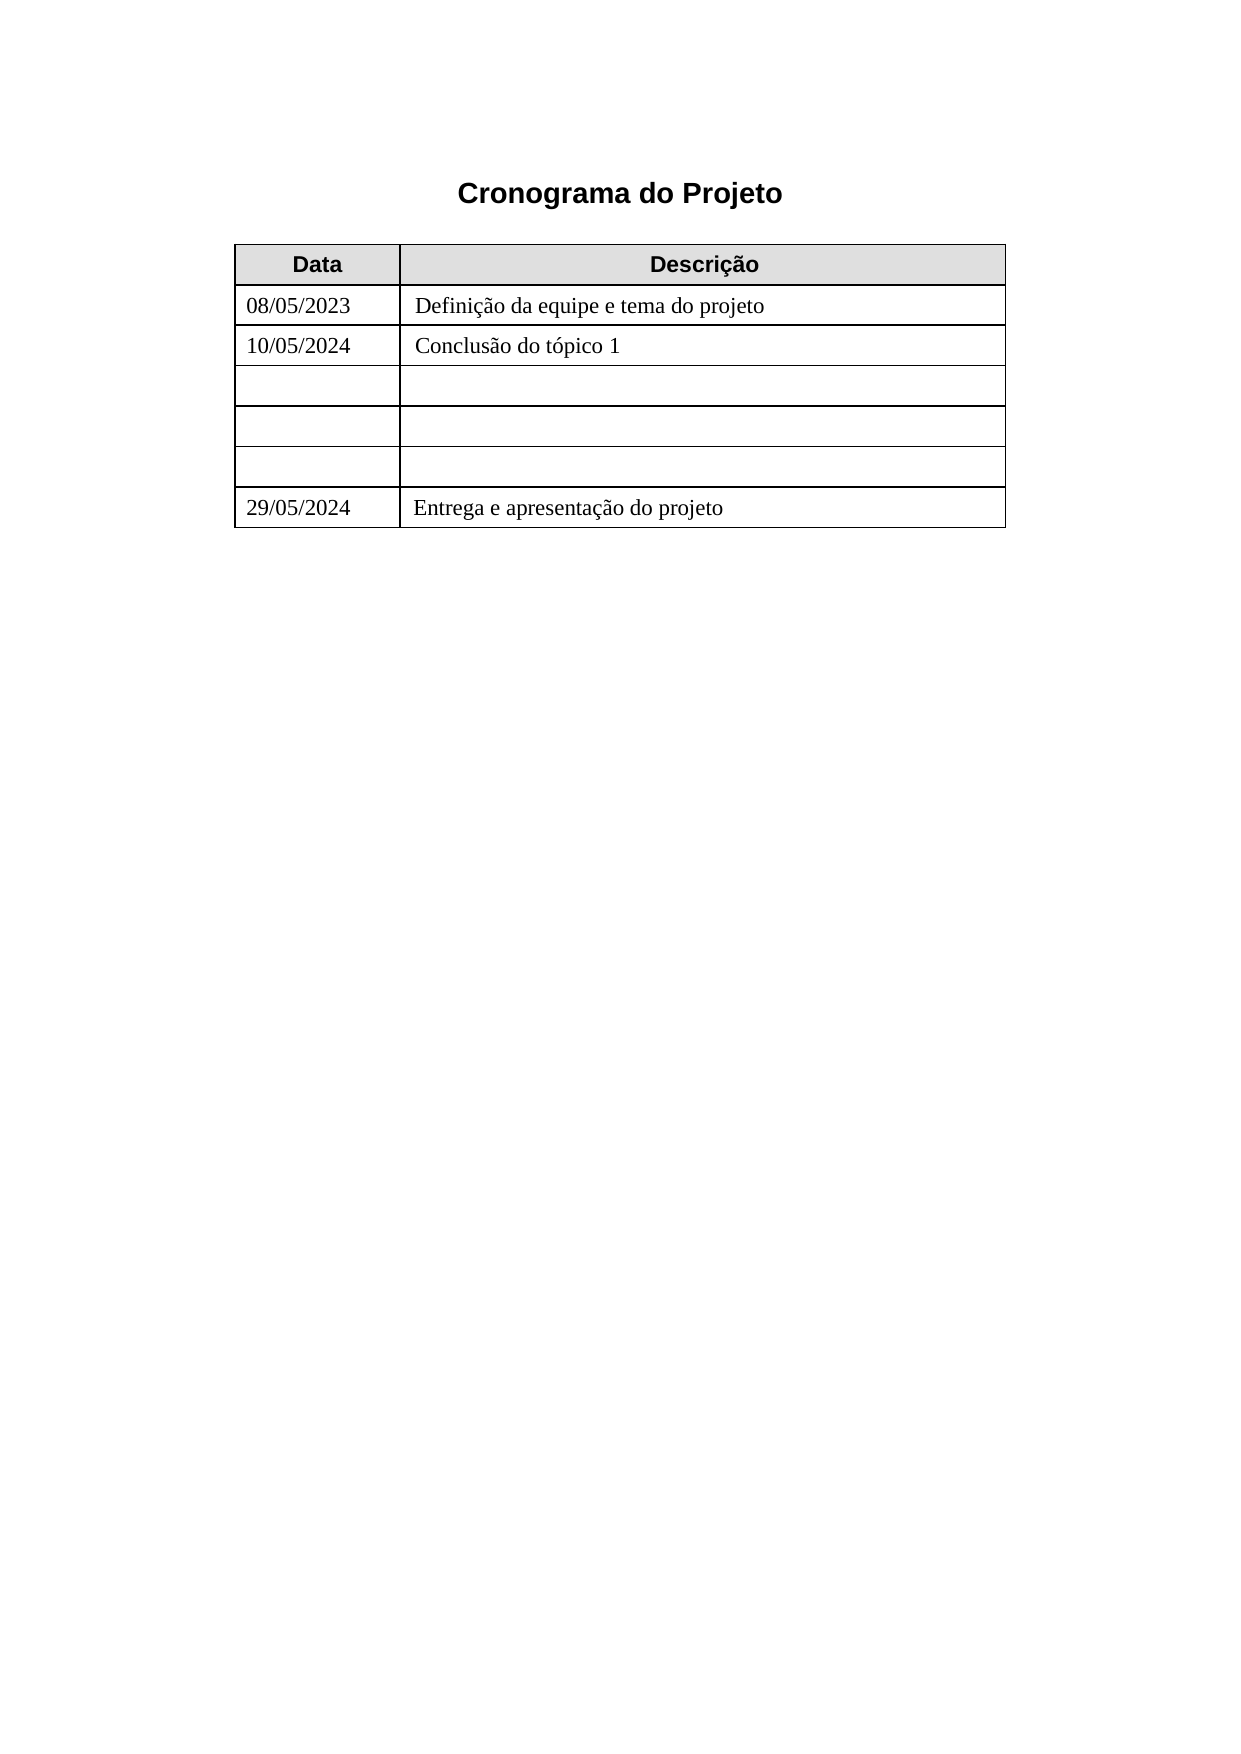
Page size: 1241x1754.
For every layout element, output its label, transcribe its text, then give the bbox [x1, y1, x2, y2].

table_cell [401, 447, 1005, 486]
table_cell Entrega e apresentação do projeto [401, 488, 1005, 526]
table_cell Conclusão do tópico 1 [401, 326, 1005, 365]
table_cell [236, 407, 399, 446]
table_cell 10/05/2024 [236, 326, 399, 365]
table_cell 08/05/2023 [236, 286, 399, 324]
table_cell Definição da equipe e tema do projeto [401, 286, 1005, 324]
table_cell [236, 447, 399, 486]
table_cell [401, 366, 1005, 405]
text Cronograma do Projeto [148, 176, 1092, 210]
table_cell [401, 407, 1005, 446]
table_header Data [236, 245, 399, 284]
table_cell 29/05/2024 [236, 488, 399, 526]
table_cell [236, 366, 399, 405]
table_header Descrição [401, 245, 1005, 284]
